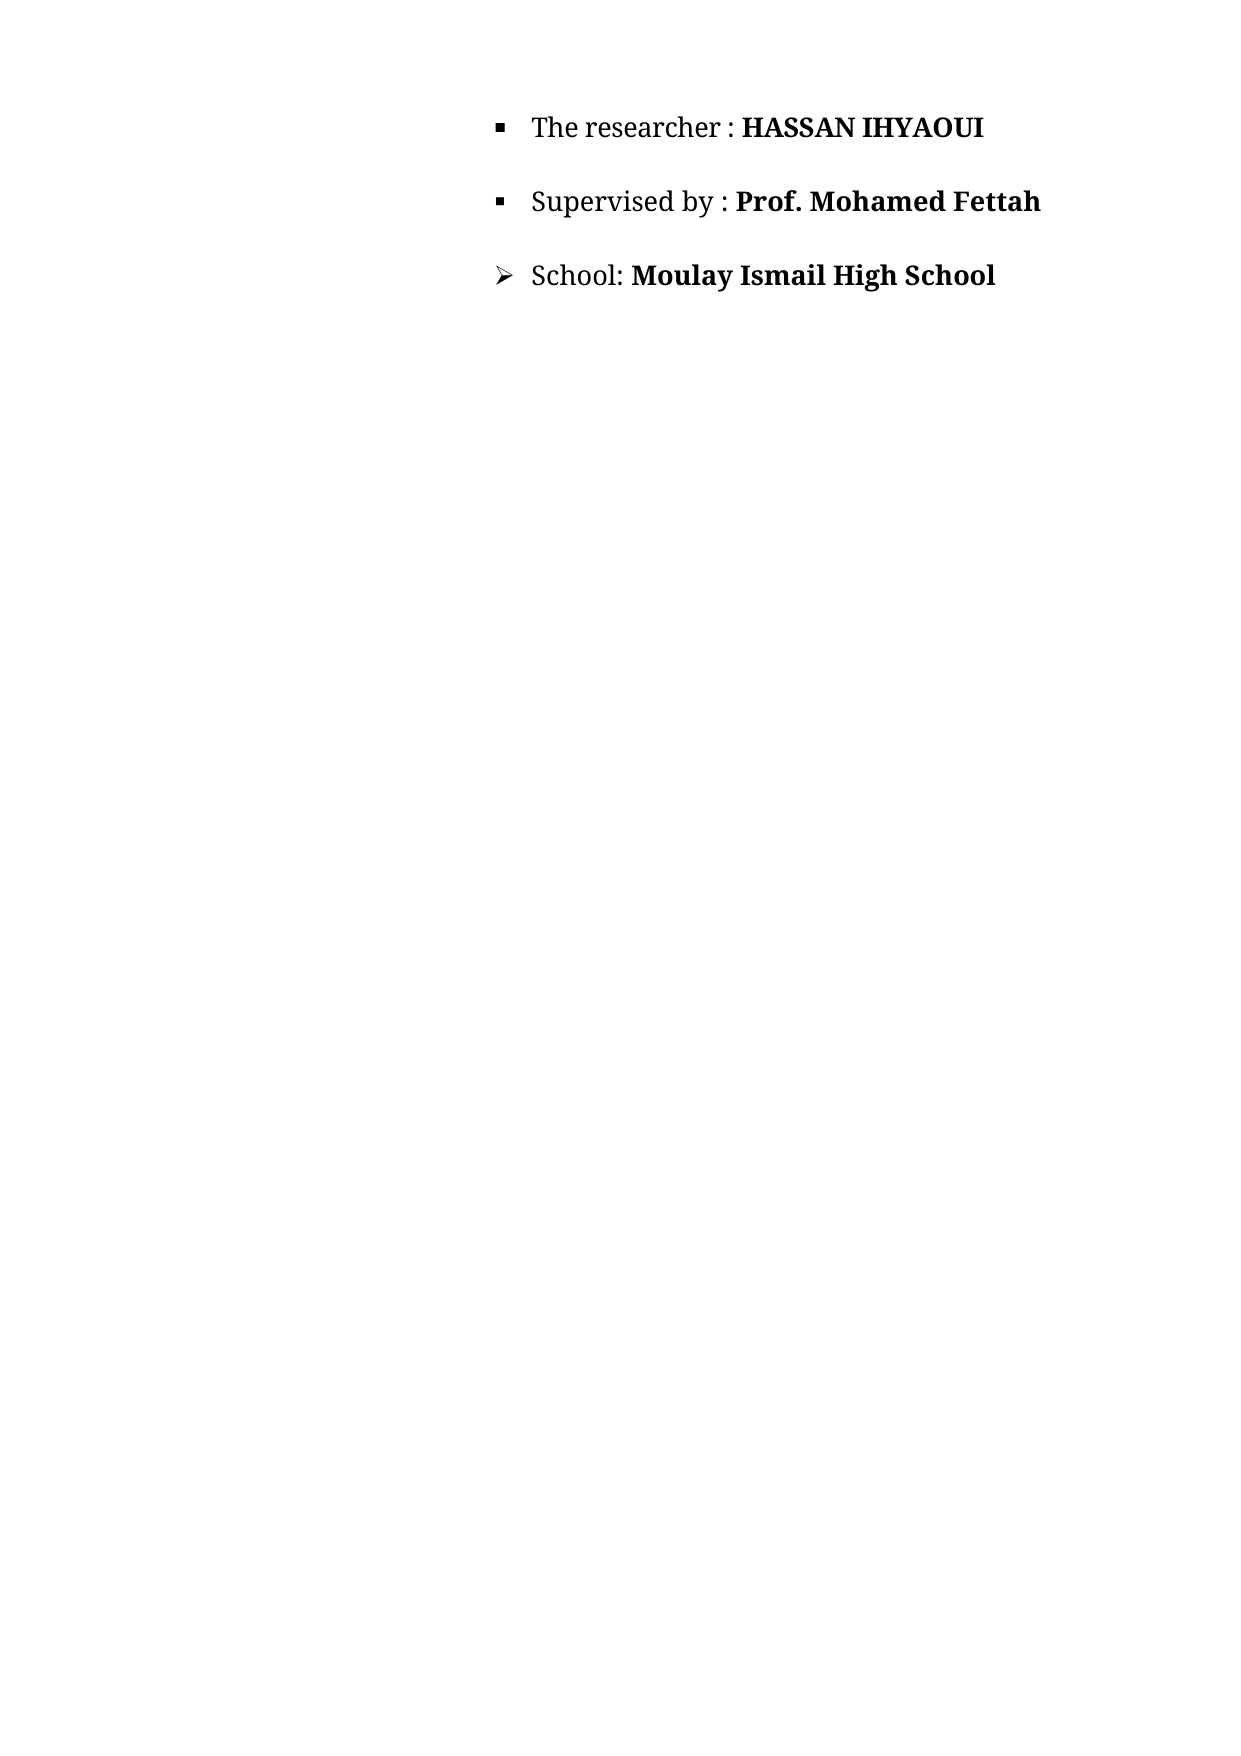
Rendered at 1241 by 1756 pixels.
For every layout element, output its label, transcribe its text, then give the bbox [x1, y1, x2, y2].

list The researcher : HASSAN IHYAOUI [494, 108, 1240, 145]
list School: Moulay Ismail High School [494, 256, 1240, 293]
list Supervised by : Prof. Mohamed Fettah [494, 182, 1240, 219]
